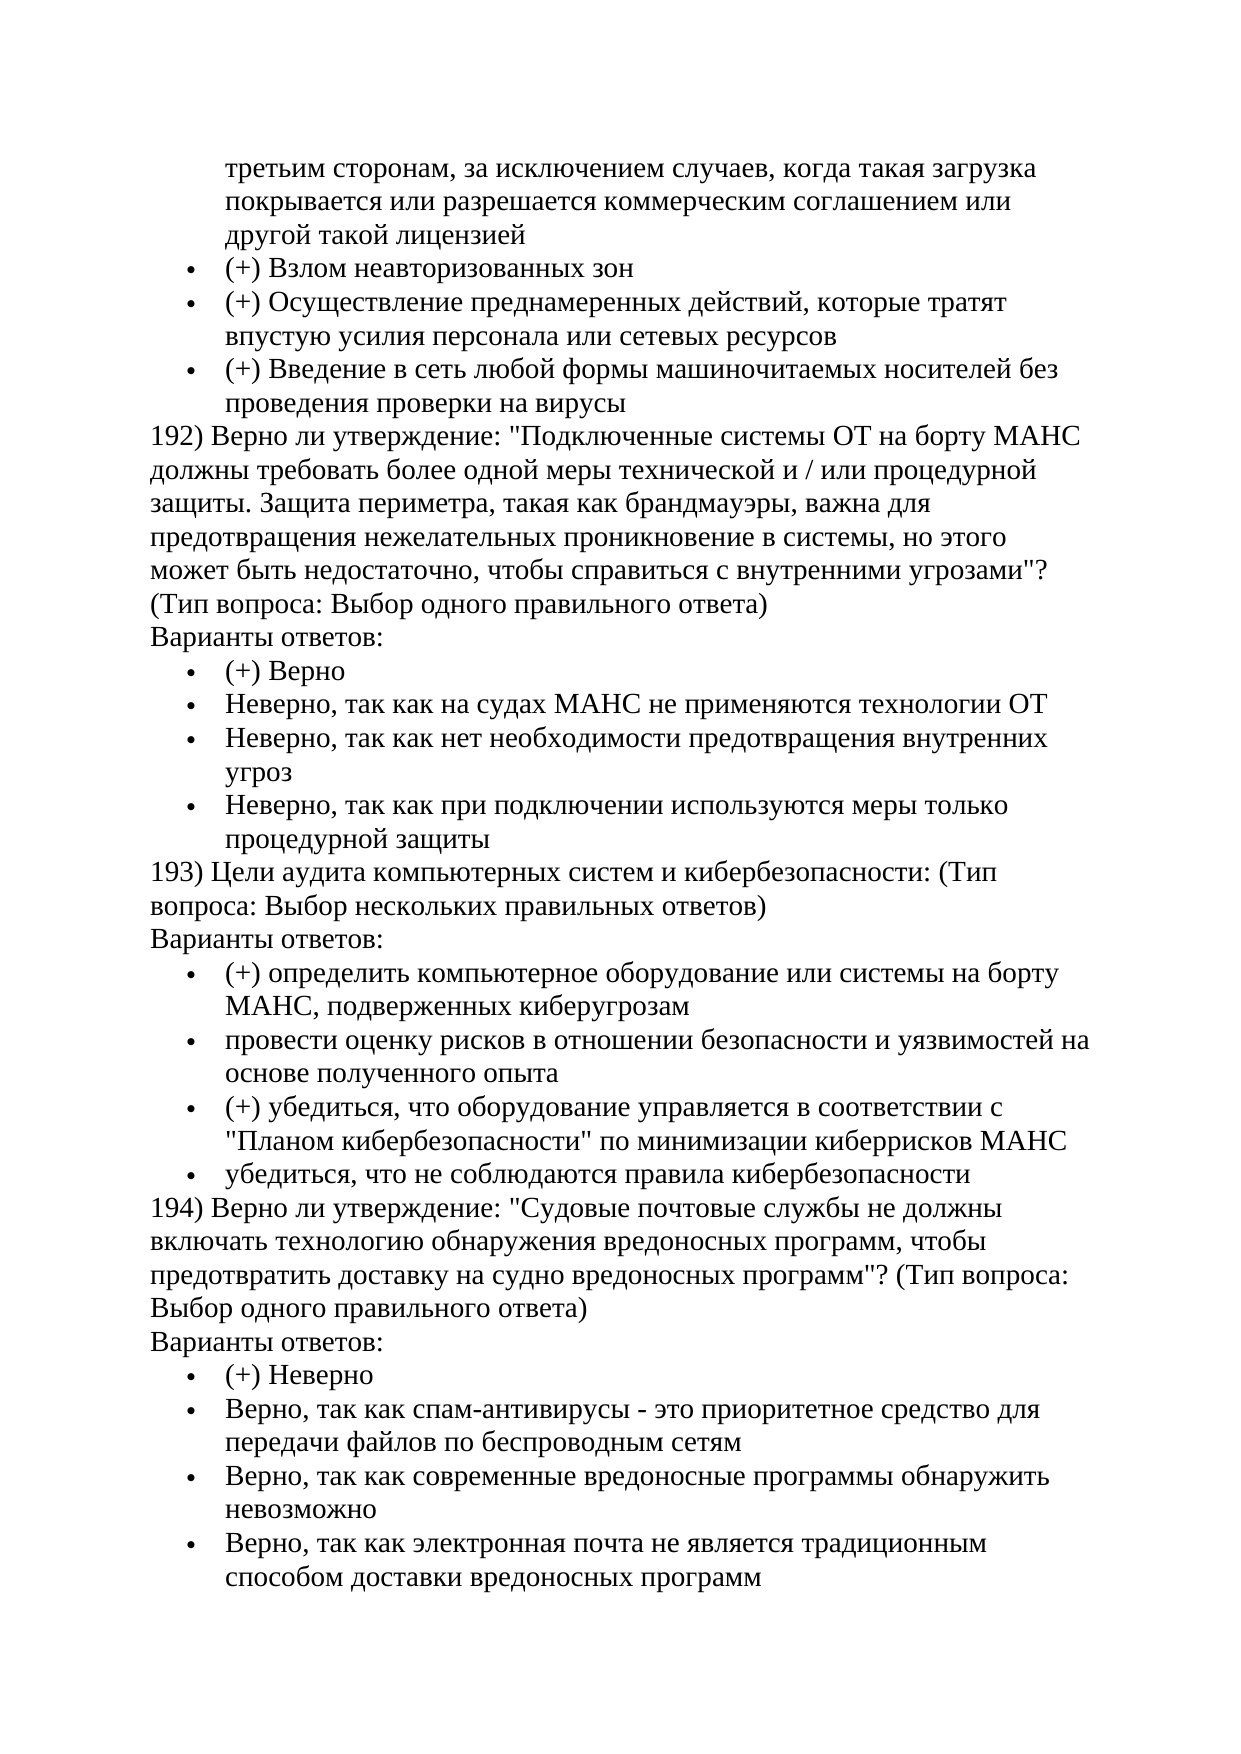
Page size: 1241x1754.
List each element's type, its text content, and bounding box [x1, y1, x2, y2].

list провести оценку рисков в отношении безопасности и уязвимостей на основе полученного опыта [187, 1022, 1090, 1089]
text Варианты ответов: [150, 619, 1090, 653]
list Неверно, так как нет необходимости предотвращения внутренних угроз [187, 720, 1090, 787]
text Варианты ответов: [150, 921, 1090, 955]
list (+) Взлом неавторизованных зон [187, 251, 1090, 284]
list Неверно, так как при подключении используются меры только процедурной защиты [187, 787, 1090, 854]
list (+) определить компьютерное оборудование или системы на борту МАНС, подверженных киберугрозам [187, 955, 1090, 1022]
list Верно, так как спам-антивирусы - это приоритетное средство для передачи файлов по беспроводным сетям [187, 1391, 1090, 1458]
list (+) Неверно [187, 1357, 1090, 1391]
list убедиться, что не соблюдаются правила кибербезопасности [187, 1156, 1090, 1190]
text 192) Верно ли утверждение: "Подключенные системы ОТ на борту МАНС должны требовать более одной меры технической и / или процедурной защиты. Защита периметра, такая как брандмауэры, важна для предотвращения нежелательных проникновение в системы, но этого может быть недостаточно, чтобы справиться с внутренними угрозами"? (Тип вопроса: Выбор одного правильного ответа) [150, 418, 1090, 619]
list (+) Введение в сеть любой формы машиночитаемых носителей без проведения проверки на вирусы [187, 351, 1090, 418]
list (+) убедиться, что оборудование управляется в соответствии с "Планом кибербезопасности" по минимизации киберрисков МАНС [187, 1089, 1090, 1156]
text 193) Цели аудита компьютерных систем и кибербезопасности: (Тип вопроса: Выбор нескольких правильных ответов) [150, 854, 1090, 921]
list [187, 150, 1090, 251]
text Варианты ответов: [150, 1324, 1090, 1357]
list (+) Осуществление преднамеренных действий, которые тратят впустую усилия персонала или сетевых ресурсов [187, 284, 1090, 351]
text 194) Верно ли утверждение: "Судовые почтовые службы не должны включать технологию обнаружения вредоносных программ, чтобы предотвратить доставку на судно вредоносных программ"? (Тип вопроса: Выбор одного правильного ответа) [150, 1190, 1090, 1324]
list (+) Верно [187, 653, 1090, 687]
list Неверно, так как на судах МАНС не применяются технологии ОТ [187, 687, 1090, 720]
list Верно, так как современные вредоносные программы обнаружить невозможно [187, 1458, 1090, 1525]
list Верно, так как электронная почта не является традиционным способом доставки вредоносных программ [187, 1525, 1090, 1592]
